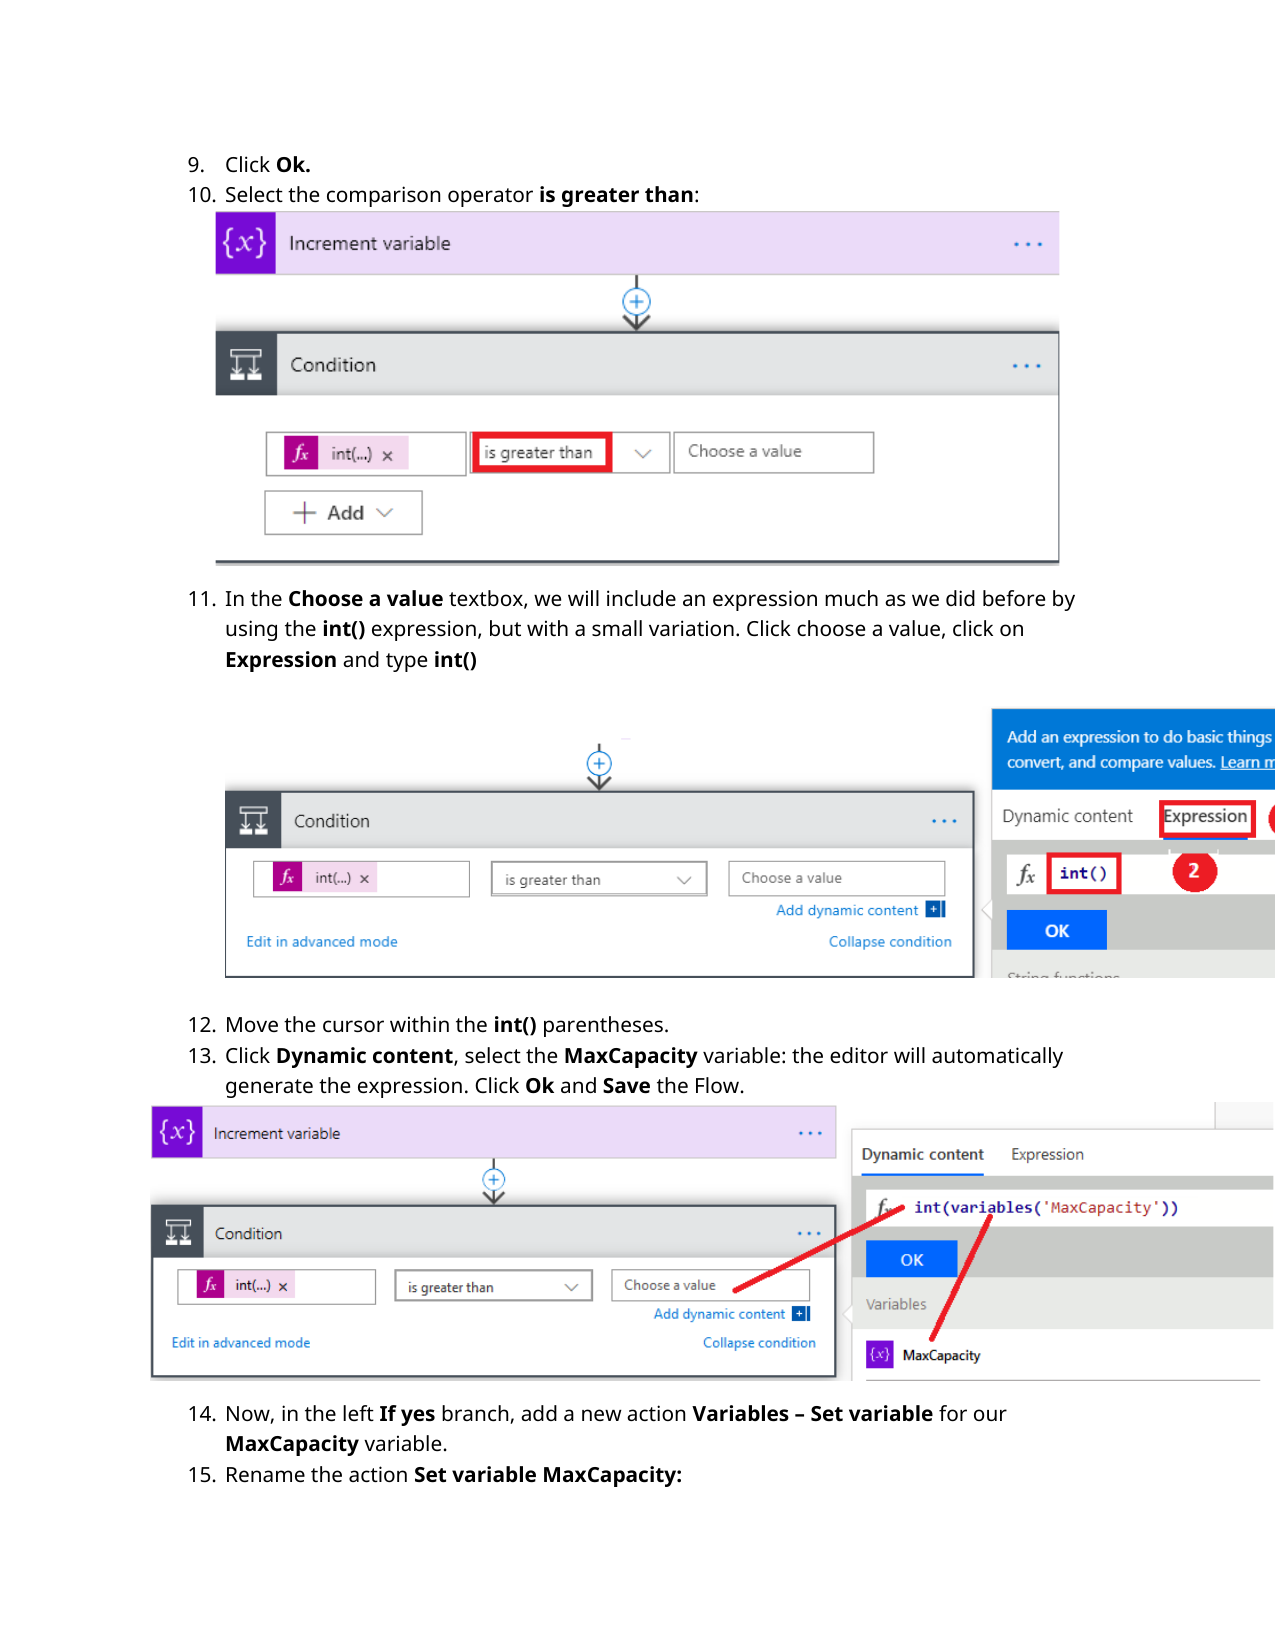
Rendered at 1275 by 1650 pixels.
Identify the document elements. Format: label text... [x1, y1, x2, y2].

list Click Ok. [187, 150, 1125, 178]
list Select the comparison operator is greater than: [187, 181, 1125, 209]
picture [150, 1102, 1274, 1381]
picture [225, 706, 1275, 978]
list Move the cursor within the int() parentheses. [187, 1010, 1125, 1038]
list In the Choose a value textbox, we will include an expression much as we did before by using the int() expression, but with a small variation. Click choose a value, click on Expression and type int() [187, 584, 1125, 674]
list Rename the action Set variable MaxCapacity: [187, 1460, 1125, 1489]
list Click Dynamic content, select the MaxCapacity variable: the editor will automatically generate the expression. Click Ok and Save the Flow. [187, 1041, 1125, 1100]
picture [215, 211, 1060, 566]
list Now, in the left If yes branch, add a new action Variables – Set variable for our MaxCapacity variable. [187, 1399, 1125, 1458]
